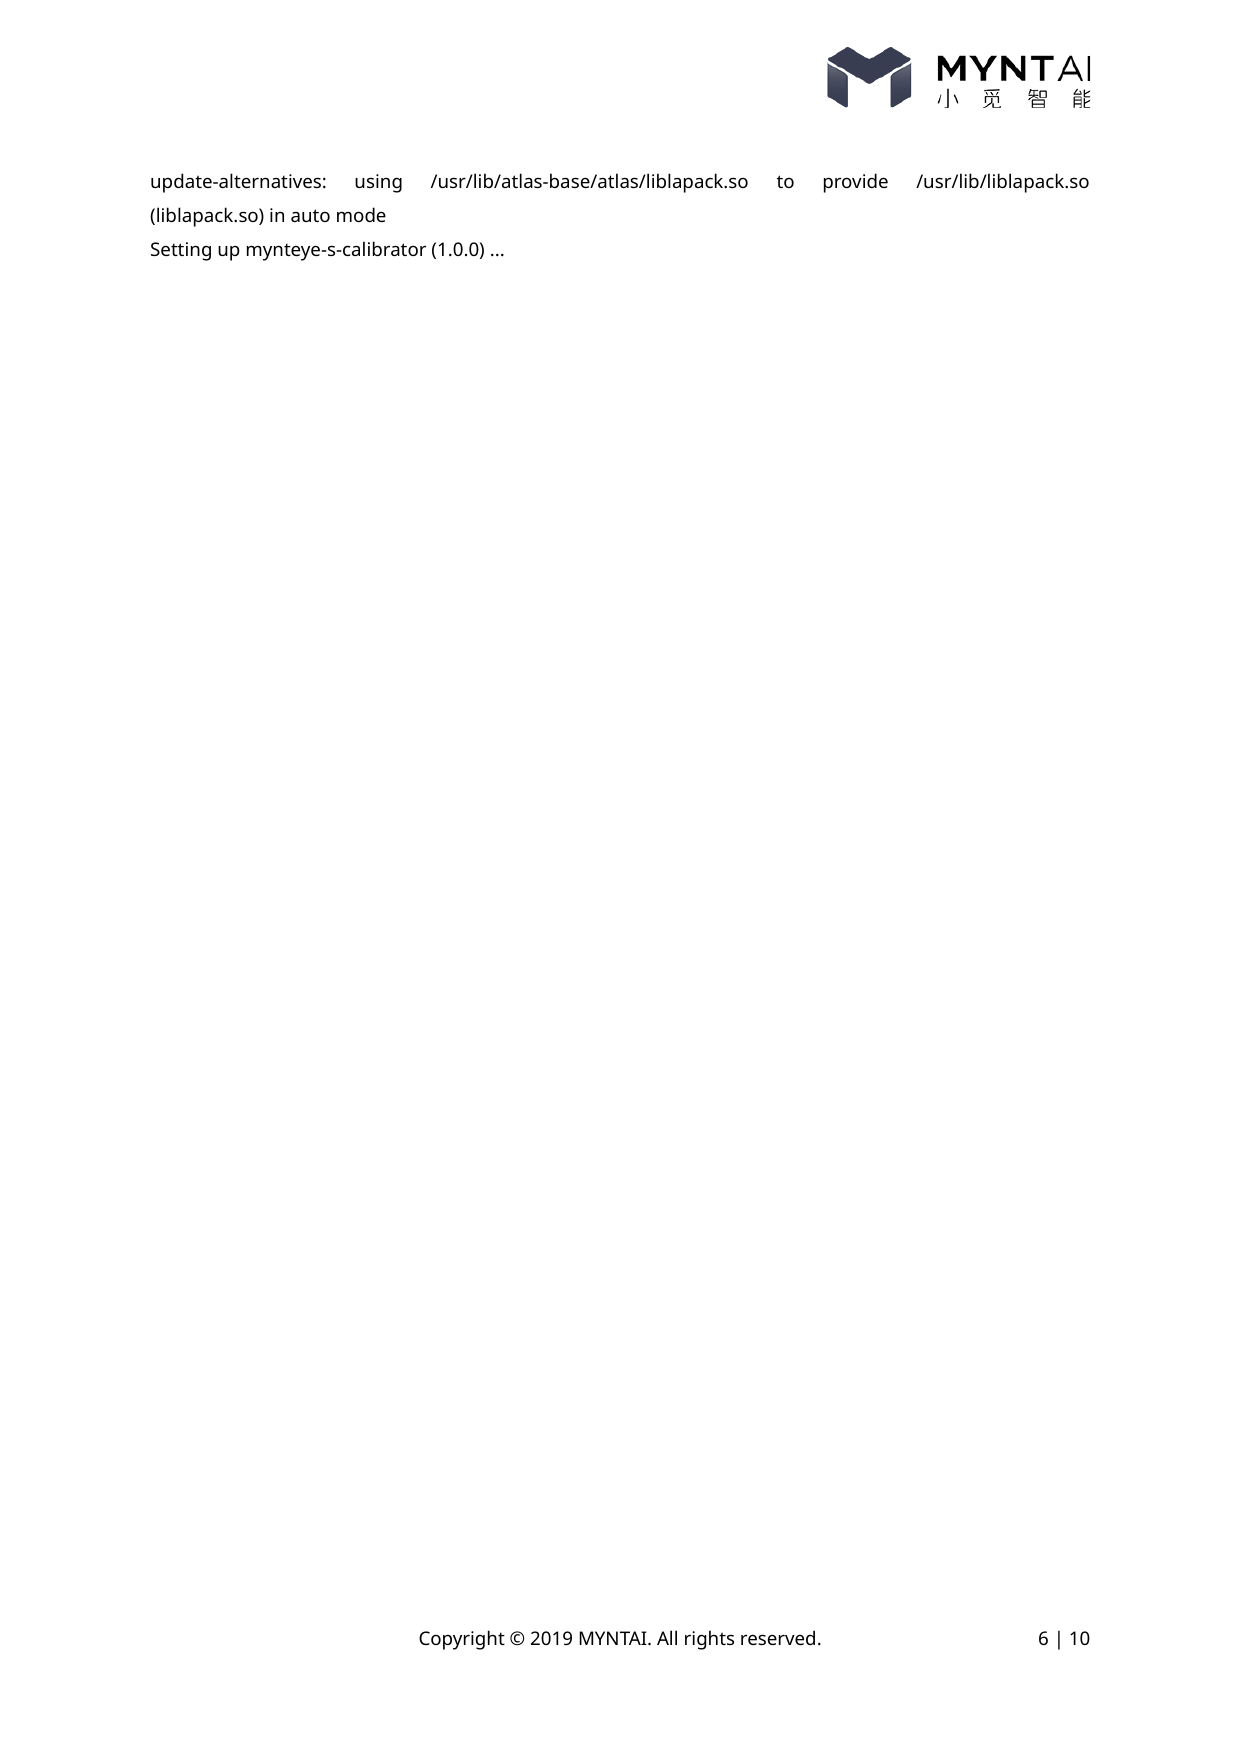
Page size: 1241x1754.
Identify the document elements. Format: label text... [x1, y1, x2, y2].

text update-alternatives: using /usr/lib/atlas-base/atlas/liblapack.so to provide /usr/lib/liblapack.so (liblapack.so) in auto mode [150, 164, 1090, 232]
text Setting up mynteye-s-calibrator (1.0.0) ... [150, 232, 1090, 266]
picture [827, 47, 1091, 108]
